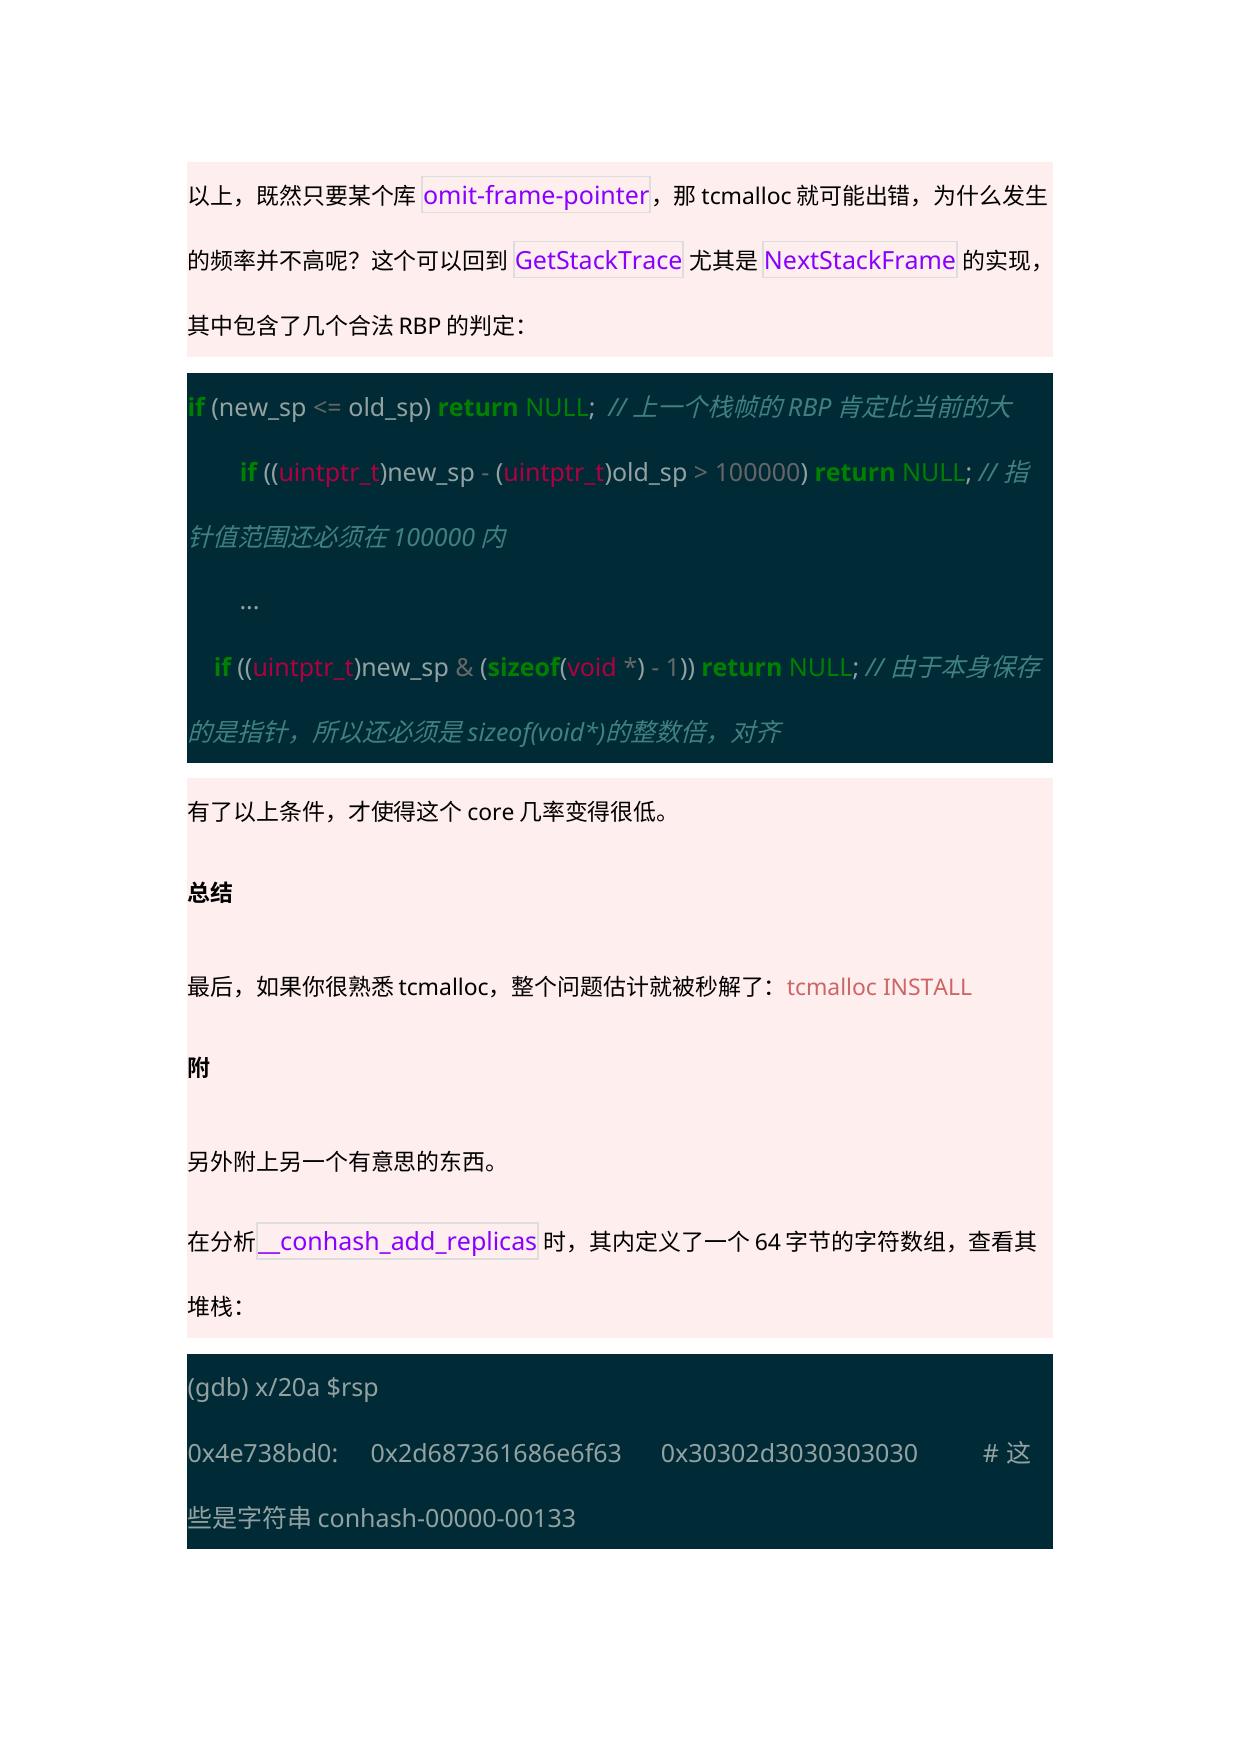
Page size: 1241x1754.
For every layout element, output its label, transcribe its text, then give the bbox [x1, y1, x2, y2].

text if ((uintptr_t)new_sp - (uintptr_t)old_sp > 100000) return NULL; // 指针值范围还必须在100000内 [187, 438, 1053, 568]
text 另外附上另一个有意思的东西。 [187, 1128, 1053, 1193]
text ... [187, 568, 1053, 633]
text 附 [187, 1034, 1053, 1099]
text 有了以上条件，才使得这个core几率变得很低。 [187, 778, 1053, 843]
text 最后，如果你很熟悉tcmalloc，整个问题估计就被秒解了：tcmalloc INSTALL [187, 953, 1053, 1018]
text 在分析__conhash_add_replicas时，其内定义了一个64字节的字符数组，查看其堆栈： [187, 1208, 1053, 1338]
text if ((uintptr_t)new_sp & (sizeof(void *) - 1)) return NULL; // 由于本身保存的是指针，所以还必须是sizeof(void*)的整数倍，对齐 [187, 633, 1053, 763]
text 0x4e738bd0: 0x2d687361686e6f63 0x30302d3030303030 # 这些是字符串conhash-00000-00133 [187, 1419, 1053, 1549]
text 以上，既然只要某个库omit-frame-pointer，那tcmalloc就可能出错，为什么发生的频率并不高呢？这个可以回到GetStackTrace尤其是NextStackFrame的实现，其中包含了几个合法RBP的判定： [187, 162, 1053, 357]
text if (new_sp <= old_sp) return NULL; // 上一个栈帧的RBP肯定比当前的大 [187, 373, 1053, 438]
text (gdb) x/20a $rsp [187, 1354, 1053, 1419]
text 总结 [187, 859, 1053, 924]
